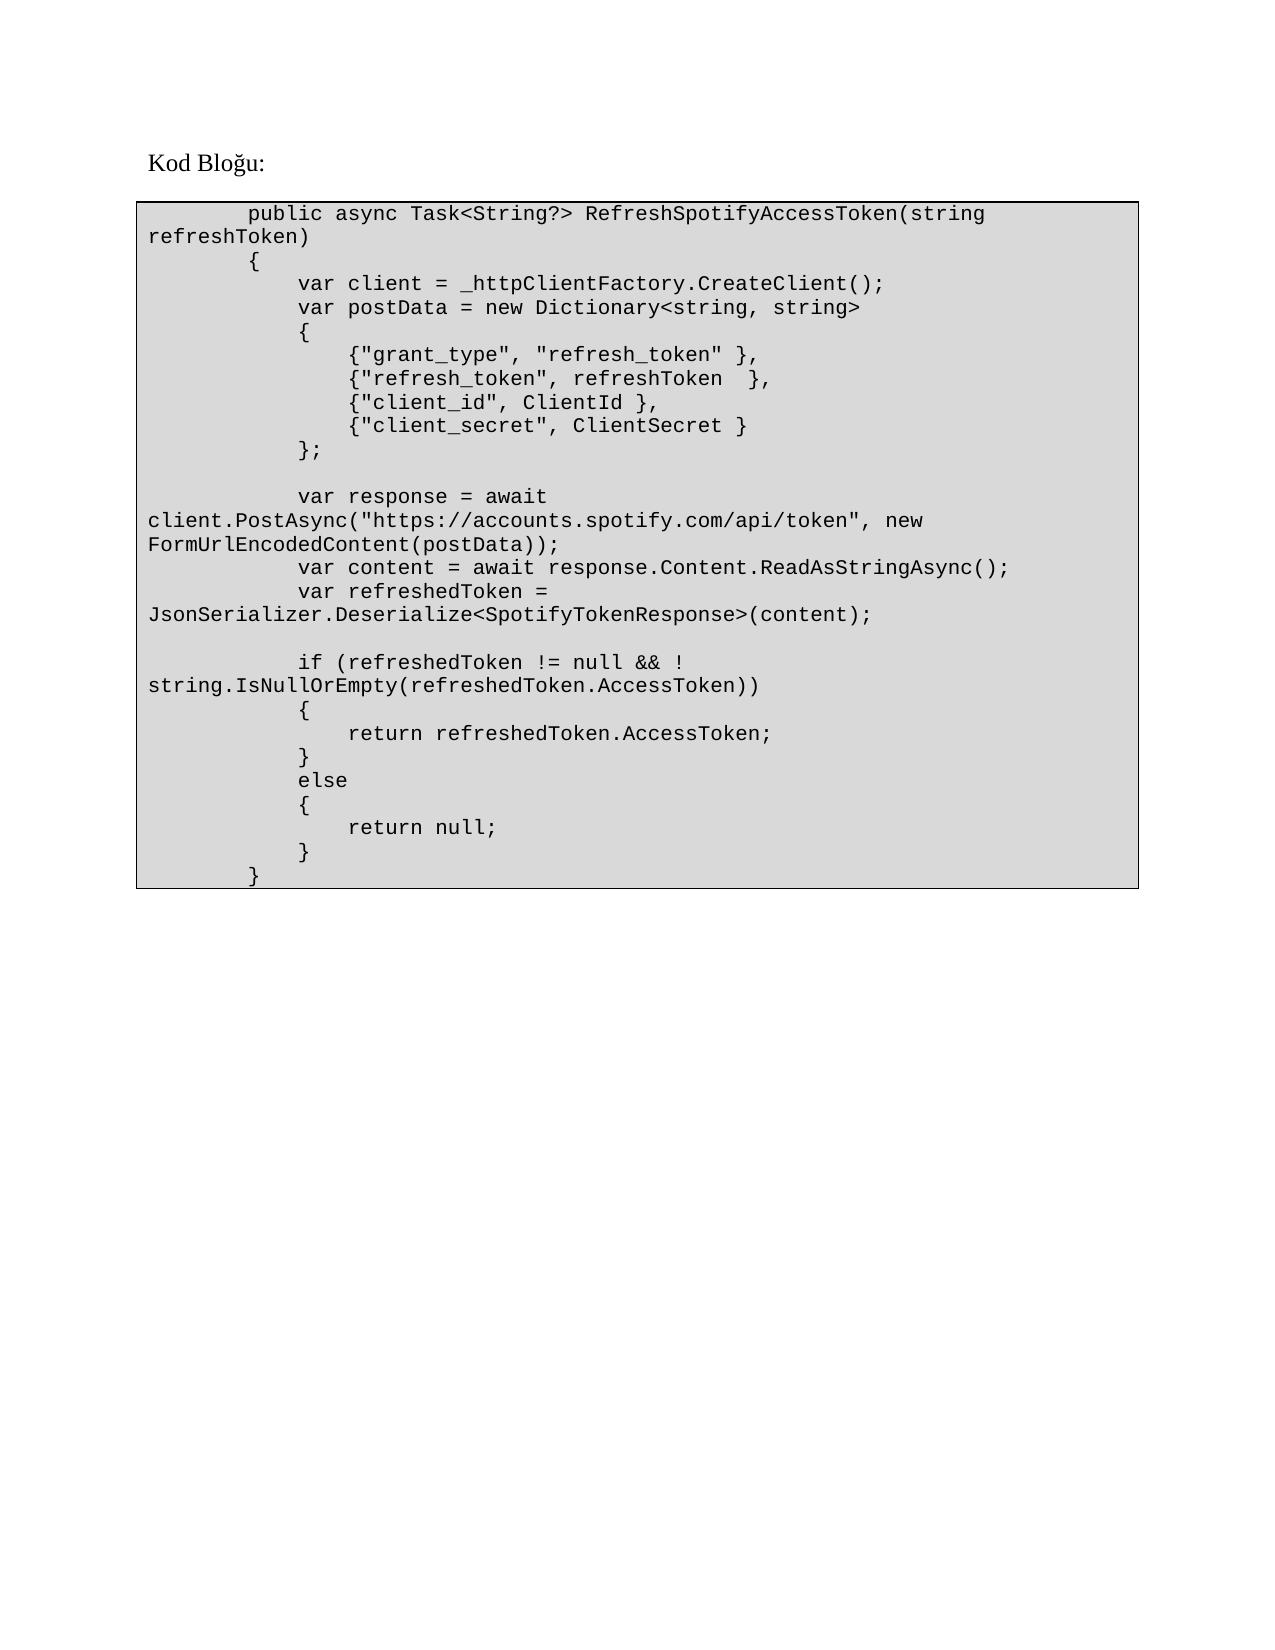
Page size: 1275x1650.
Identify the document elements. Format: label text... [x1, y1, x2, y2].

text Kod Bloğu: [148, 148, 1127, 176]
table_header public async Task<String?> RefreshSpotifyAccessToken(string refreshToken) { var client = _httpClientFactory.CreateClient(); var postData = new Dictionary<string, string> { {"grant_type", "refresh_token" }, {"refresh_token", refreshToken }, {"client_id", ClientId }, {"client_secret", ClientSecret } }; var response = await client.PostAsync("https://accounts.spotify.com/api/token", new FormUrlEncodedContent(postData)); var content = await response.Content.ReadAsStringAsync(); var refreshedToken = JsonSerializer.Deserialize<SpotifyTokenResponse>(content); if (refreshedToken != null && !string.IsNullOrEmpty(refreshedToken.AccessToken)) { return refreshedToken.AccessToken; } else { return null; } } [137, 203, 1138, 888]
